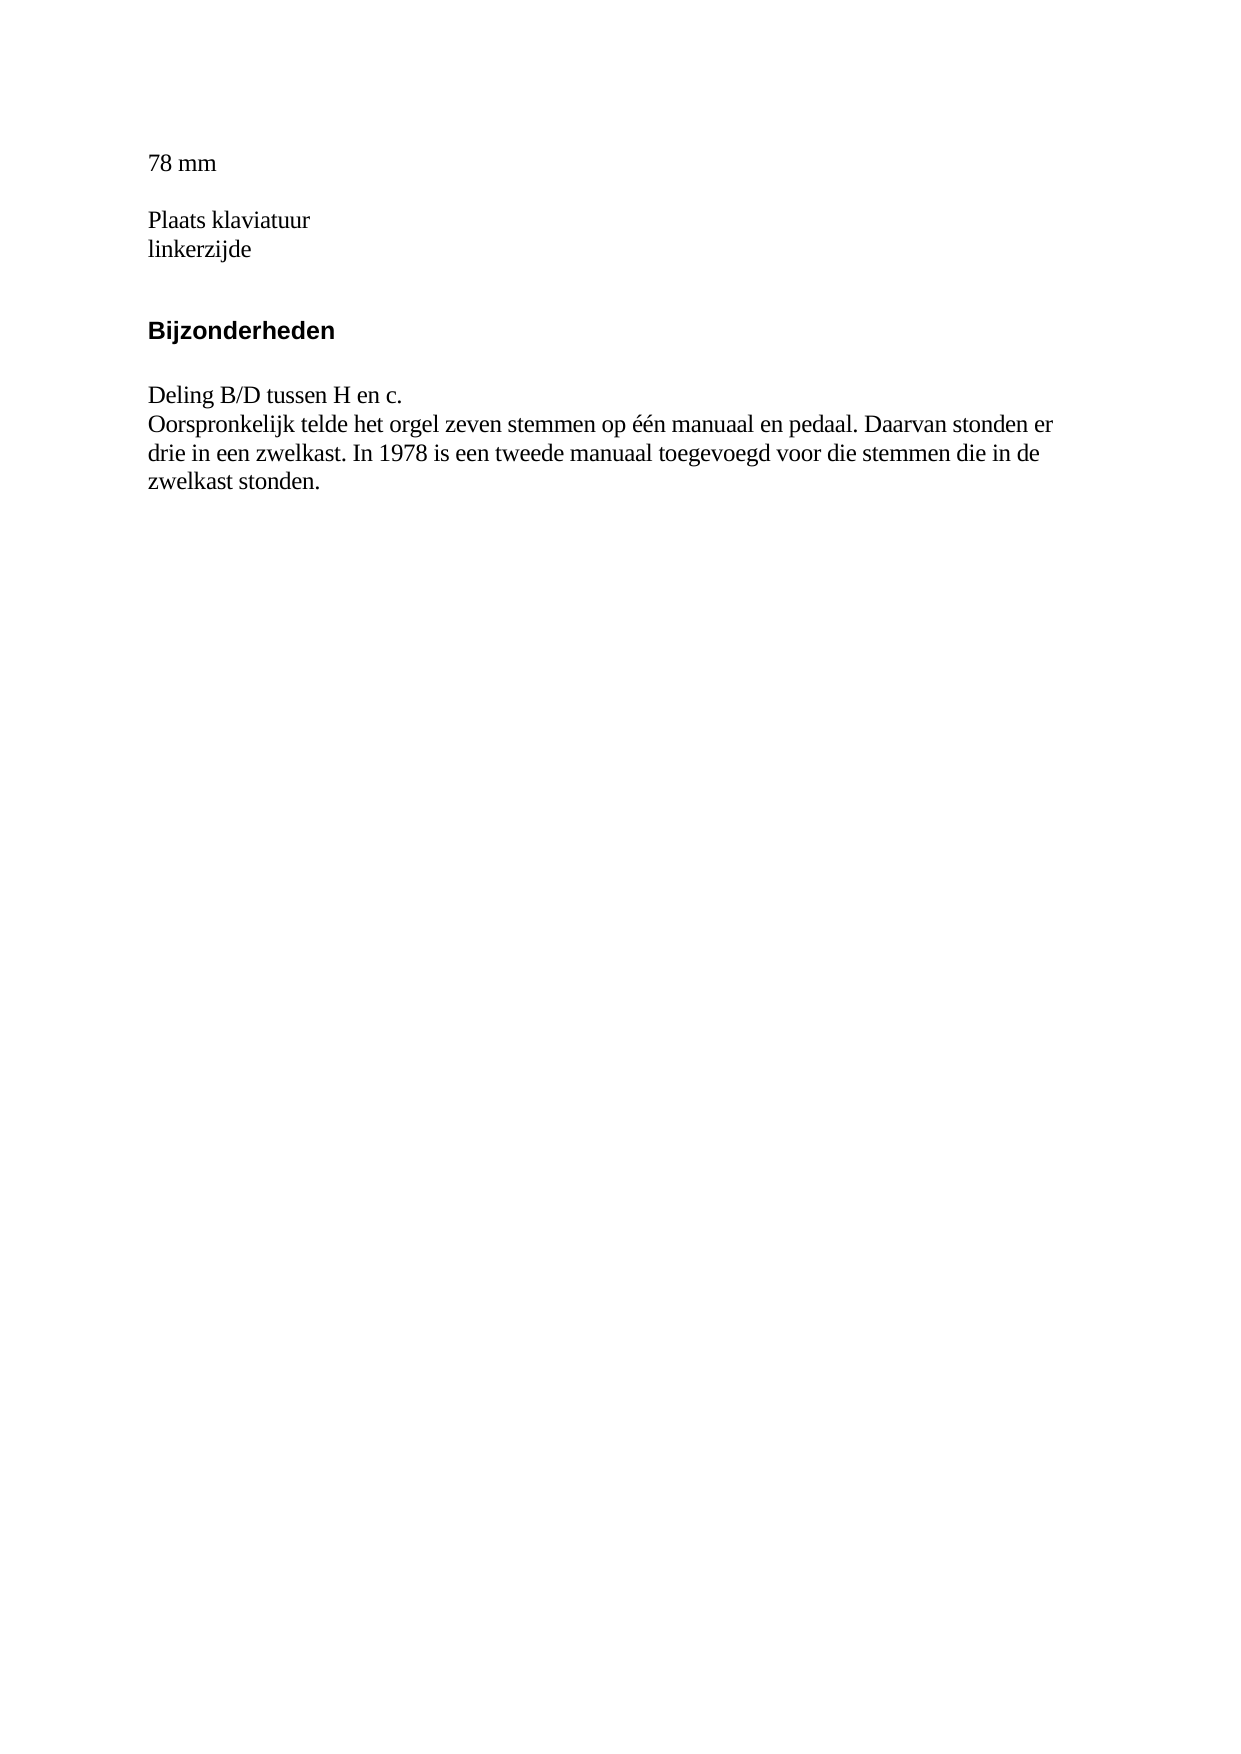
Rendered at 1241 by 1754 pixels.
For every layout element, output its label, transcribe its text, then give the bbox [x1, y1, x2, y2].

subtitle Bijzonderheden [148, 316, 1093, 345]
text Plaats klaviatuur [148, 205, 1093, 234]
text Deling B/D tussen H en c. [148, 380, 1093, 409]
text Oorspronkelijk telde het orgel zeven stemmen op één manuaal en pedaal. Daarvan stonden er drie in een zwelkast. In 1978 is een tweede manuaal toegevoegd voor die stemmen die in de zwelkast stonden. [148, 409, 1093, 495]
text linkerzijde [148, 234, 1093, 263]
text 78 mm [148, 148, 1093, 176]
